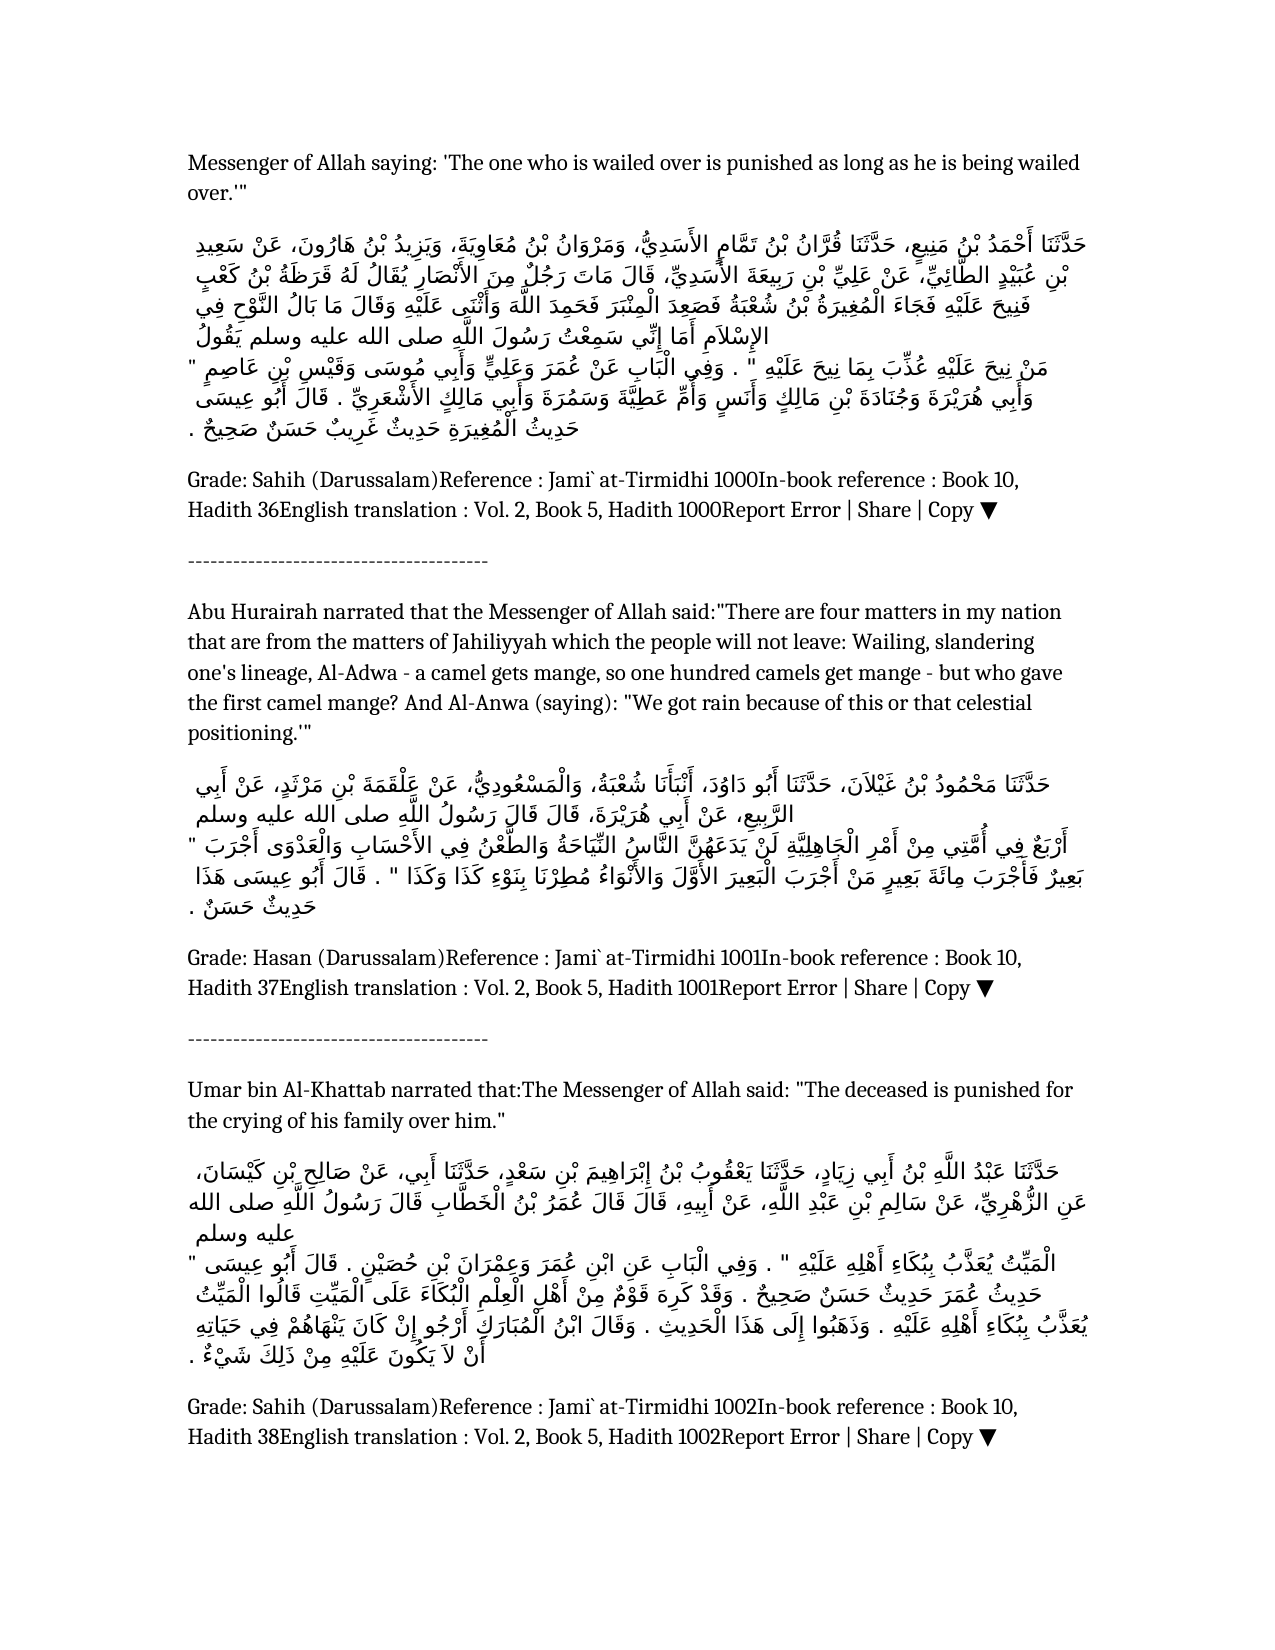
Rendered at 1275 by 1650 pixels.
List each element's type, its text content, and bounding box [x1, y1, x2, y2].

text حَدَّثَنَا عَبْدُ اللَّهِ بْنُ أَبِي زِيَادٍ، حَدَّثَنَا يَعْقُوبُ بْنُ إِبْرَاهِيمَ بْنِ سَعْدٍ، حَدَّثَنَا أَبِي، عَنْ صَالِحِ بْنِ كَيْسَانَ، عَنِ الزُّهْرِيِّ، عَنْ سَالِمِ بْنِ عَبْدِ اللَّهِ، عَنْ أَبِيهِ، قَالَ قَالَ عُمَرُ بْنُ الْخَطَّابِ قَالَ رَسُولُ اللَّهِ صلى الله عليه وسلم ‏ "‏ الْمَيِّتُ يُعَذَّبُ بِبُكَاءِ أَهْلِهِ عَلَيْهِ ‏"‏ ‏.‏ وَفِي الْبَابِ عَنِ ابْنِ عُمَرَ وَعِمْرَانَ بْنِ حُصَيْنٍ ‏.‏ قَالَ أَبُو عِيسَى حَدِيثُ عُمَرَ حَدِيثٌ حَسَنٌ صَحِيحٌ ‏.‏ وَقَدْ كَرِهَ قَوْمٌ مِنْ أَهْلِ الْعِلْمِ الْبُكَاءَ عَلَى الْمَيِّتِ قَالُوا الْمَيِّتُ يُعَذَّبُ بِبُكَاءِ أَهْلِهِ عَلَيْهِ ‏.‏ وَذَهَبُوا إِلَى هَذَا الْحَدِيثِ ‏.‏ وَقَالَ ابْنُ الْمُبَارَكِ أَرْجُو إِنْ كَانَ يَنْهَاهُمْ فِي حَيَاتِهِ أَنْ لاَ يَكُونَ عَلَيْهِ مِنْ ذَلِكَ شَيْءٌ ‏.‏ [187, 1158, 1087, 1369]
text Grade: Hasan (Darussalam)Reference : Jami` at-Tirmidhi 1001In-book reference : Book 10, Hadith 37English translation : Vol. 2, Book 5, Hadith 1001Report Error | Share | Copy ▼ [187, 945, 1087, 1002]
text Grade: Sahih (Darussalam)Reference : Jami` at-Tirmidhi 1000In-book reference : Book 10, Hadith 36English translation : Vol. 2, Book 5, Hadith 1000Report Error | Share | Copy ▼ [187, 467, 1087, 523]
text حَدَّثَنَا أَحْمَدُ بْنُ مَنِيعٍ، حَدَّثَنَا قُرَّانُ بْنُ تَمَّامٍ الأَسَدِيُّ، وَمَرْوَانُ بْنُ مُعَاوِيَةَ، وَيَزِيدُ بْنُ هَارُونَ، عَنْ سَعِيدِ بْنِ عُبَيْدٍ الطَّائِيِّ، عَنْ عَلِيِّ بْنِ رَبِيعَةَ الأَسَدِيِّ، قَالَ مَاتَ رَجُلٌ مِنَ الأَنْصَارِ يُقَالُ لَهُ قَرَظَةُ بْنُ كَعْبٍ فَنِيحَ عَلَيْهِ فَجَاءَ الْمُغِيرَةُ بْنُ شُعْبَةُ فَصَعِدَ الْمِنْبَرَ فَحَمِدَ اللَّهَ وَأَثْنَى عَلَيْهِ وَقَالَ مَا بَالُ النَّوْحِ فِي الإِسْلاَمِ أَمَا إِنِّي سَمِعْتُ رَسُولَ اللَّهِ صلى الله عليه وسلم يَقُولُ ‏ "‏ مَنْ نِيحَ عَلَيْهِ عُذِّبَ بِمَا نِيحَ عَلَيْهِ ‏"‏ ‏.‏ وَفِي الْبَابِ عَنْ عُمَرَ وَعَلِيٍّ وَأَبِي مُوسَى وَقَيْسِ بْنِ عَاصِمٍ وَأَبِي هُرَيْرَةَ وَجُنَادَةَ بْنِ مَالِكٍ وَأَنَسٍ وَأُمِّ عَطِيَّةَ وَسَمُرَةَ وَأَبِي مَالِكٍ الأَشْعَرِيِّ ‏.‏ قَالَ أَبُو عِيسَى حَدِيثُ الْمُغِيرَةِ حَدِيثٌ غَرِيبٌ حَسَنٌ صَحِيحٌ ‏.‏ [187, 231, 1087, 442]
text Abu Hurairah narrated that the Messenger of Allah said:"There are four matters in my nation that are from the matters of Jahiliyyah which the people will not leave: Wailing, slandering one's lineage, Al-Adwa - a camel gets mange, so one hundred camels get mange - but who gave the first camel mange? And Al-Anwa (saying): "We got rain because of this or that celestial positioning.'" [187, 599, 1087, 746]
text حَدَّثَنَا مَحْمُودُ بْنُ غَيْلاَنَ، حَدَّثَنَا أَبُو دَاوُدَ، أَنْبَأَنَا شُعْبَةُ، وَالْمَسْعُودِيُّ، عَنْ عَلْقَمَةَ بْنِ مَرْثَدٍ، عَنْ أَبِي الرَّبِيعِ، عَنْ أَبِي هُرَيْرَةَ، قَالَ قَالَ رَسُولُ اللَّهِ صلى الله عليه وسلم ‏ "‏ أَرْبَعٌ فِي أُمَّتِي مِنْ أَمْرِ الْجَاهِلِيَّةِ لَنْ يَدَعَهُنَّ النَّاسُ النِّيَاحَةُ وَالطَّعْنُ فِي الأَحْسَابِ وَالْعَدْوَى أَجْرَبَ بَعِيرٌ فَأَجْرَبَ مِائَةَ بَعِيرٍ مَنْ أَجْرَبَ الْبَعِيرَ الأَوَّلَ وَالأَنْوَاءُ مُطِرْنَا بِنَوْءِ كَذَا وَكَذَا ‏"‏ ‏.‏ قَالَ أَبُو عِيسَى هَذَا حَدِيثٌ حَسَنٌ ‏.‏ [187, 771, 1087, 920]
text Grade: Sahih (Darussalam)Reference : Jami` at-Tirmidhi 1002In-book reference : Book 10, Hadith 38English translation : Vol. 2, Book 5, Hadith 1002Report Error | Share | Copy ▼ [187, 1394, 1087, 1451]
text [187, 150, 1087, 207]
text ---------------------------------------- [187, 548, 1087, 574]
text ---------------------------------------- [187, 1026, 1087, 1053]
text Umar bin Al-Khattab narrated that:The Messenger of Allah said: "The deceased is punished for the crying of his family over him." [187, 1077, 1087, 1134]
